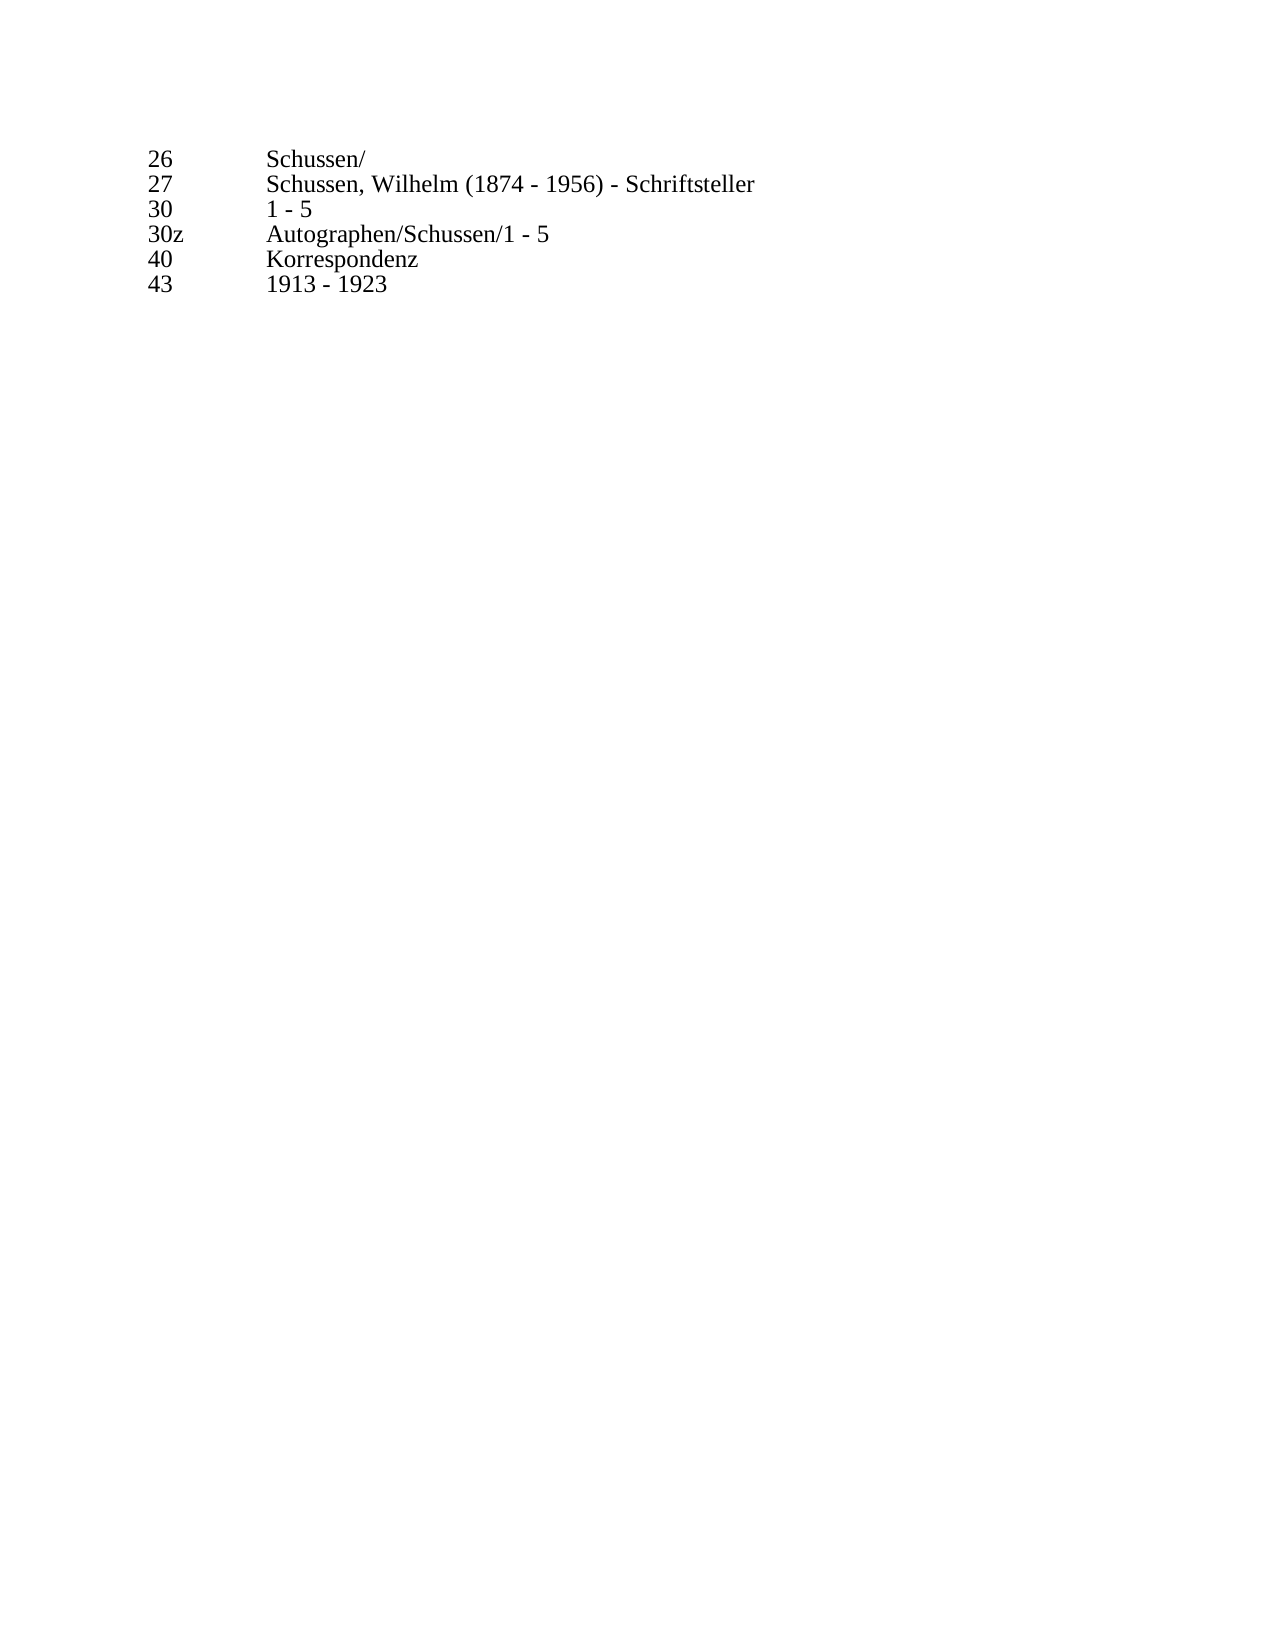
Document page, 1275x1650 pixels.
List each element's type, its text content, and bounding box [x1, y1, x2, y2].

text 30z Autographen/Schussen/1 - 5 [148, 223, 1127, 248]
text 27 p[1{Schussen}, 2{Wilhelm} (7{1874 - 1956}) - 5{Schriftsteller}]p [148, 173, 1127, 198]
text 30 1 - 5 [148, 198, 1127, 223]
text 26 Schussen/ [148, 148, 1127, 173]
text 43 1913 - 1923 [148, 273, 1127, 298]
text 40 Korrespondenz [148, 248, 1127, 273]
